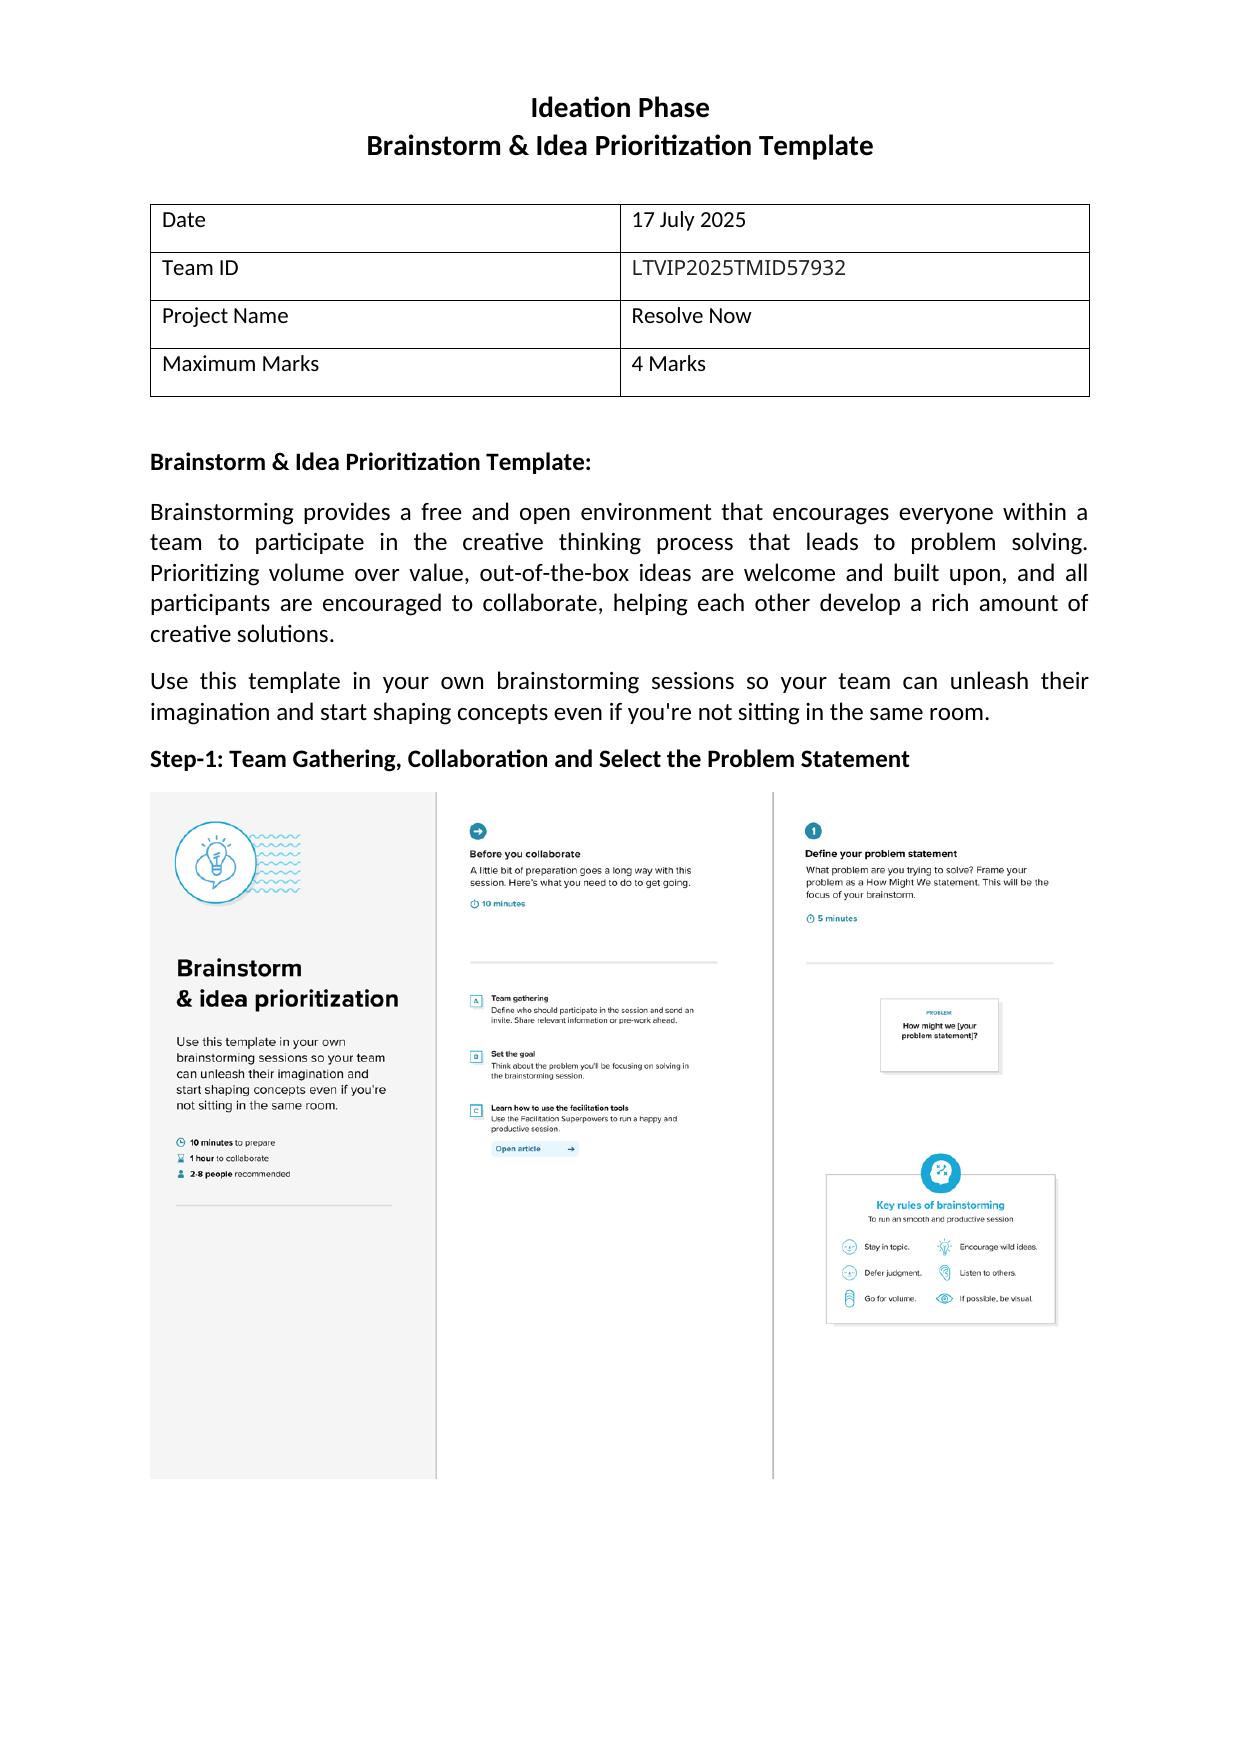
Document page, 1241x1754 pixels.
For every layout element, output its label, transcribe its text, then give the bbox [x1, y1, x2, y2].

text Brainstorming provides a free and open environment that encourages everyone within a team to participate in the creative thinking process that leads to problem solving. Prioritizing volume over value, out-of-the-box ideas are welcome and built upon, and all participants are encouraged to collaborate, helping each other develop a rich amount of creative solutions. [150, 496, 1090, 648]
text Brainstorm & Idea Prioritization Template: [150, 446, 1090, 477]
text Brainstorm & Idea Prioritization Template [150, 127, 1090, 163]
text Use this template in your own brainstorming sessions so your team can unleash their imagination and start shaping concepts even if you're not sitting in the same room. [150, 665, 1090, 726]
table_cell Resolve Now [621, 301, 1089, 348]
table_cell Project Name [151, 301, 620, 348]
table_header 17 July 2025 [621, 205, 1089, 252]
table_cell LTVIP2025TMID57932 [621, 253, 1089, 300]
table_cell 4 Marks [621, 349, 1089, 396]
text Ideation Phase [150, 89, 1090, 124]
table_cell Maximum Marks [151, 349, 620, 396]
table_header Date [151, 205, 620, 252]
picture [150, 792, 1091, 1479]
table_cell Team ID [151, 253, 620, 300]
text Step-1: Team Gathering, Collaboration and Select the Problem Statement [150, 743, 1090, 773]
